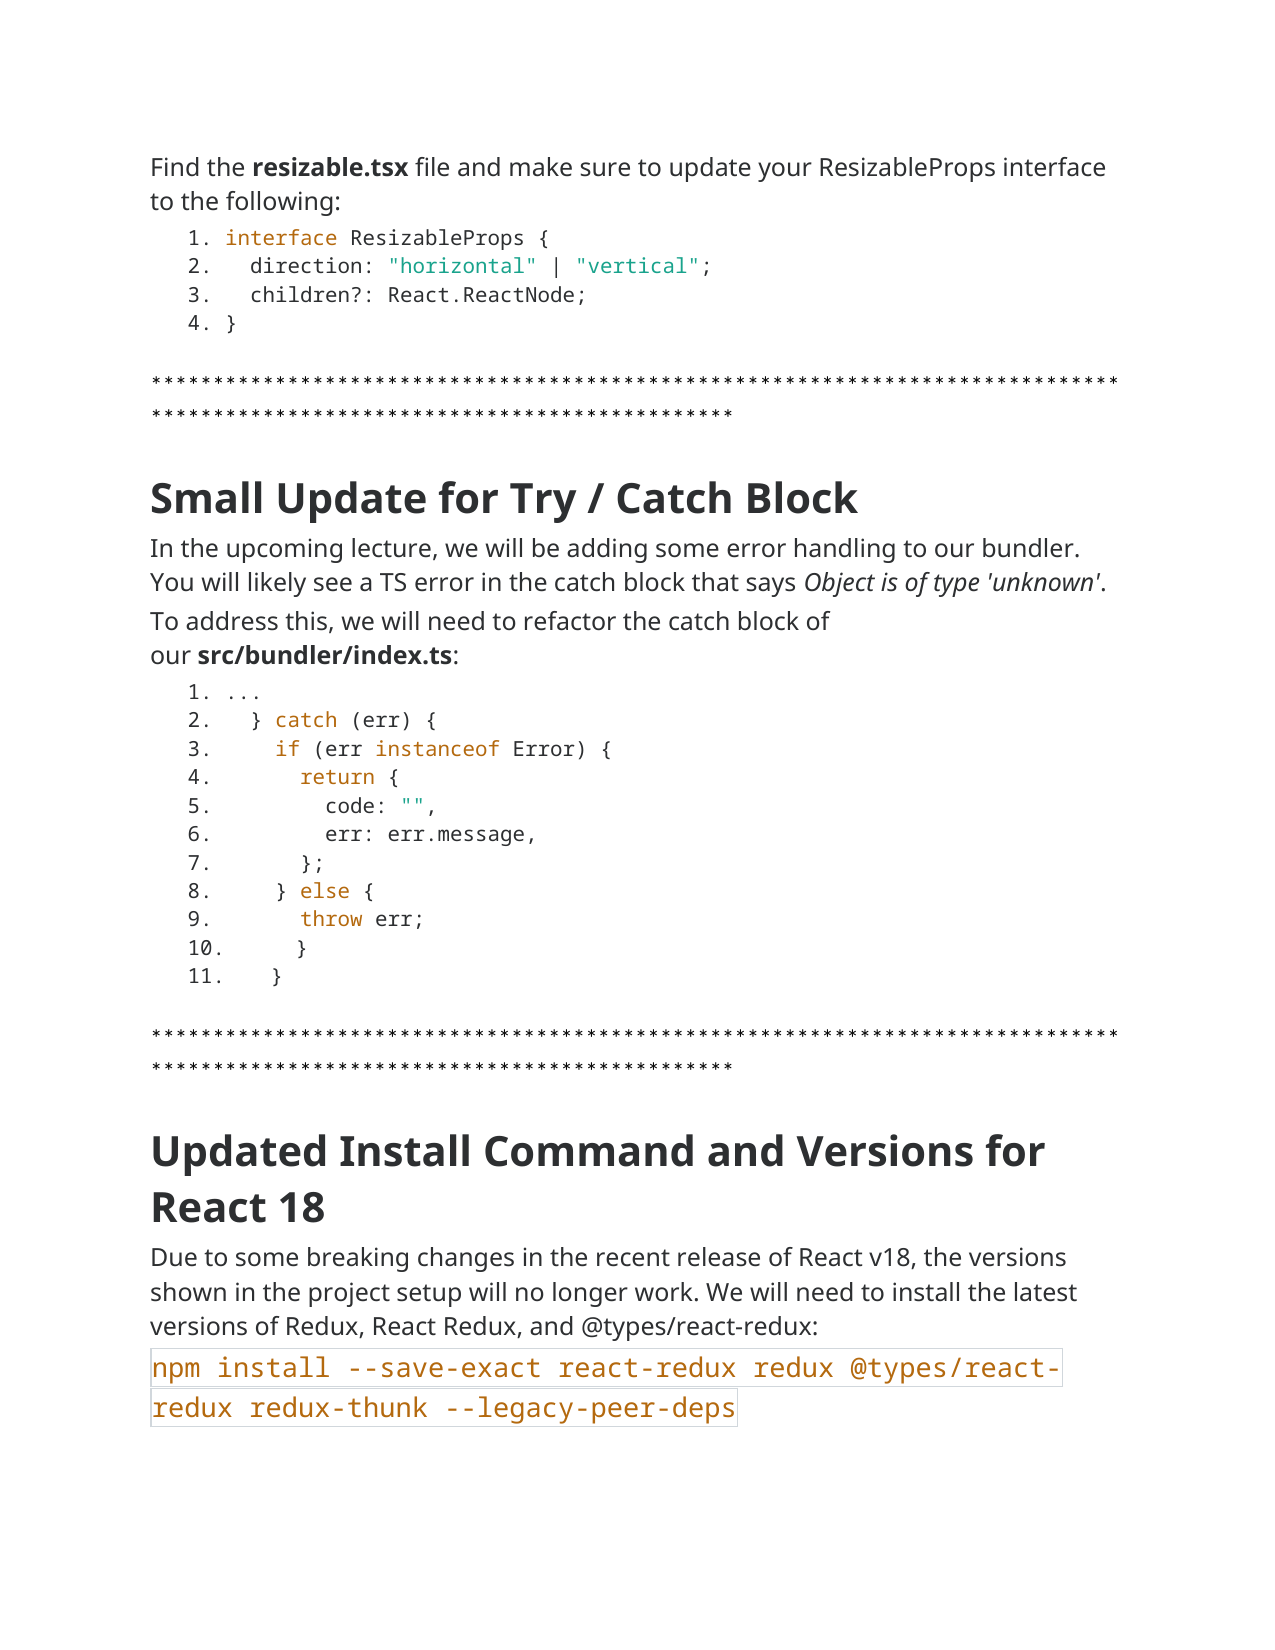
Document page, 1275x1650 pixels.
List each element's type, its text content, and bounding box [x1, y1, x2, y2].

list err: err.message, [187, 819, 1125, 848]
text Due to some breaking changes in the recent release of React v18, the versions shown in the project setup will no longer work. We will need to install the latest versions of Redux, React Redux, and @types/react-redux: [150, 1240, 1125, 1342]
list throw err; [187, 904, 1125, 933]
list interface ResizableProps { [187, 223, 1125, 252]
list code: "", [187, 791, 1125, 819]
list } [187, 933, 1125, 961]
text In the upcoming lecture, we will be adding some error handling to our bundler. You will likely see a TS error in the catch block that says Object is of type 'unknown'. [150, 531, 1125, 599]
list ... [187, 677, 1125, 705]
text To address this, we will need to refactor the catch block of our src/bundler/index.ts: [150, 604, 1125, 672]
list } else { [187, 876, 1125, 904]
text npm install --save-exact react-redux redux @types/react-redux redux-thunk --legacy-peer-deps [738, 1347, 1125, 1427]
text Find the resizable.tsx file and make sure to update your ResizableProps interface to the following: [150, 150, 1125, 218]
text ***************************************************************************************************************************** [150, 370, 1125, 433]
list if (err instanceof Error) { [187, 734, 1125, 762]
list children?: React.ReactNode; [187, 280, 1125, 308]
text Updated Install Command and Versions for React 18 [150, 1121, 1125, 1235]
list }; [187, 848, 1125, 876]
text ***************************************************************************************************************************** [150, 1023, 1125, 1086]
list } [187, 308, 1125, 337]
list } catch (err) { [187, 705, 1125, 734]
text Small Update for Try / Catch Block [150, 469, 1125, 525]
list return { [187, 762, 1125, 791]
list } [187, 961, 1125, 990]
list direction: "horizontal" | "vertical"; [187, 252, 1125, 280]
